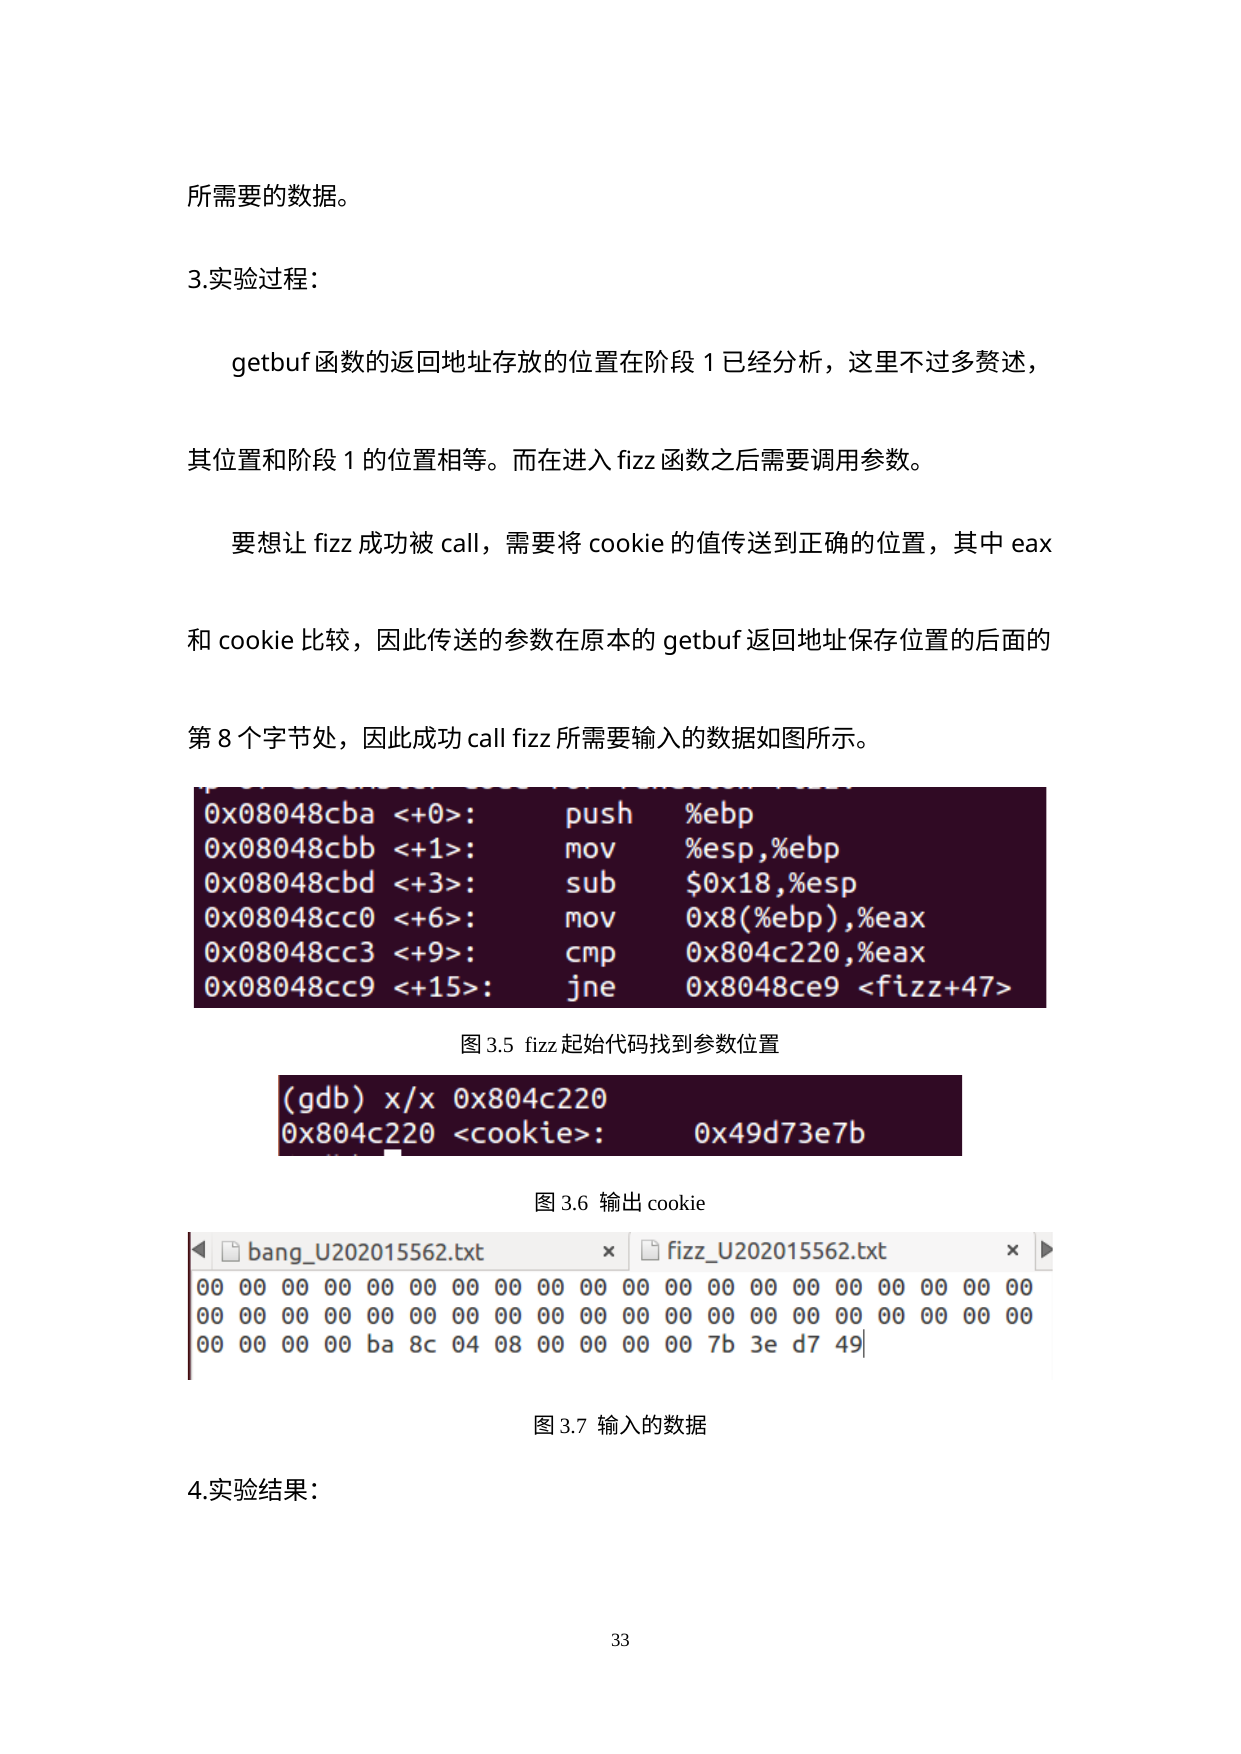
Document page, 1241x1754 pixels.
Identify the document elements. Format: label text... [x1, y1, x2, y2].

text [187, 162, 1053, 227]
list 图3.6 输出cookie [187, 1184, 1053, 1217]
list 图3.5 fizz起始代码找到参数位置 [187, 1027, 1053, 1059]
list 要想让fizz成功被call，需要将cookie的值传送到正确的位置，其中eax和cookie比较，因此传送的参数在原本的getbuf返回地址保存位置的后面的第8个字节处，因此成功call fizz所需要输入的数据如图所示。 [187, 509, 1053, 769]
list 4.实验结果： [187, 1456, 1053, 1521]
list 图3.7 输入的数据 [187, 1407, 1053, 1440]
picture [278, 1075, 963, 1156]
picture [193, 787, 1047, 1008]
list 3.实验过程： [187, 245, 1053, 310]
list getbuf函数的返回地址存放的位置在阶段1已经分析，这里不过多赘述，其位置和阶段1的位置相等。而在进入fizz函数之后需要调用参数。 [187, 328, 1053, 491]
picture [187, 1232, 1053, 1380]
